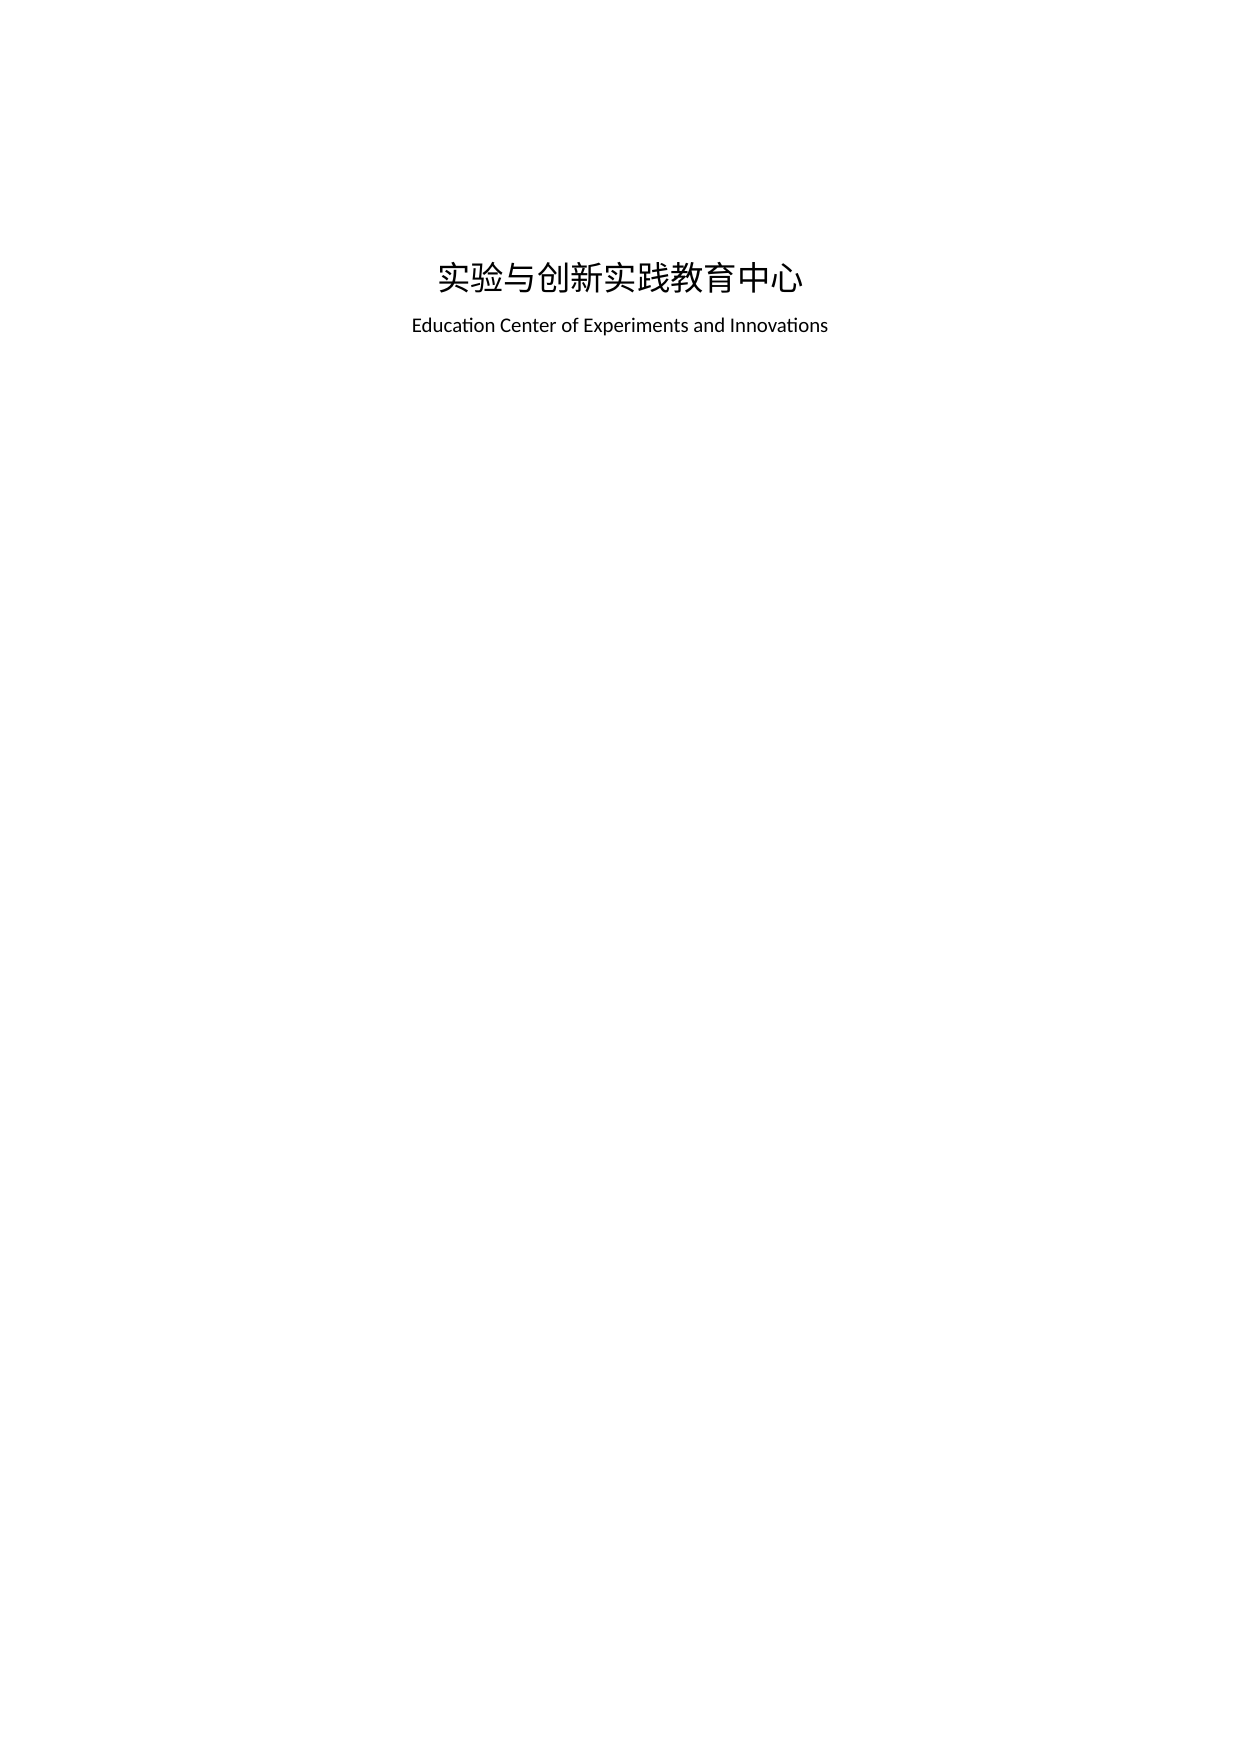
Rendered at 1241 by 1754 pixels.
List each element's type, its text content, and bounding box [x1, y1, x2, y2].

text Education Center of Experiments and Innovations [187, 308, 1053, 341]
text 实验与创新实践教育中心 [187, 243, 1053, 308]
